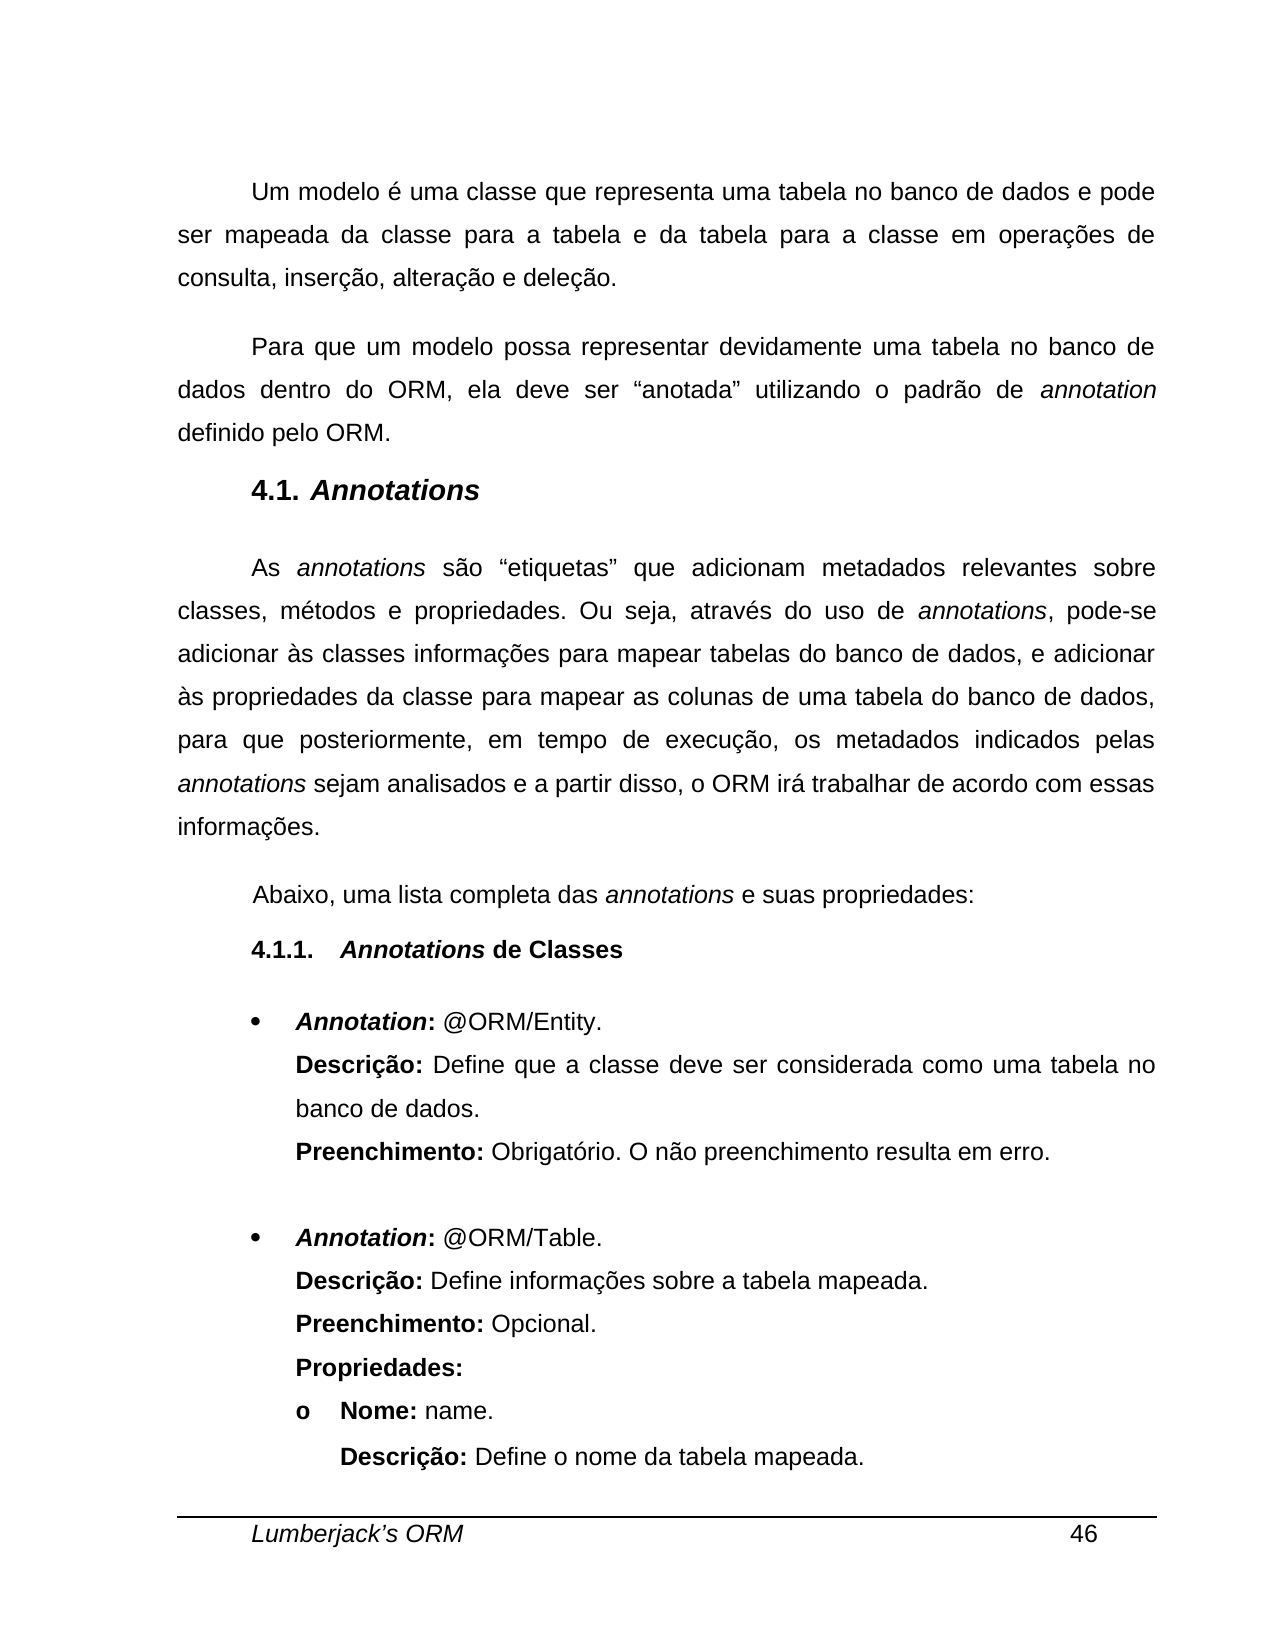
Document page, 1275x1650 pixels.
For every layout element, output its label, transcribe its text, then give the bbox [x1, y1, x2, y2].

list Descrição: Define o nome da tabela mapeada. [340, 1442, 1157, 1471]
text Um modelo é uma classe que representa uma tabela no banco de dados e pode ser mapeada da classe para a tabela e da tabela para a classe em operações de consulta, inserção, alteração e deleção. [177, 177, 1157, 292]
list Preenchimento: Opcional. [295, 1309, 1157, 1338]
list Propriedades: [295, 1352, 1157, 1381]
list Descrição: Define informações sobre a tabela mapeada. [295, 1266, 1157, 1295]
text Abaixo, uma lista completa das annotations e suas propriedades: [178, 880, 1157, 908]
list Annotation: @ORM/Table. [251, 1223, 1157, 1252]
list Annotations [251, 473, 1157, 507]
text As annotations são “etiquetas” que adicionam metadados relevantes sobre classes, métodos e propriedades. Ou seja, através do uso de annotations, pode-se adicionar às classes informações para mapear tabelas do banco de dados, e adicionar às propriedades da classe para mapear as colunas de uma tabela do banco de dados, para que posteriormente, em tempo de execução, os metadados indicados pelas annotations sejam analisados e a partir disso, o ORM irá trabalhar de acordo com essas informações. [177, 553, 1157, 840]
list Preenchimento: Obrigatório. O não preenchimento resulta em erro. [295, 1137, 1157, 1166]
list Nome: name. [295, 1396, 1157, 1427]
list Annotations de Classes [251, 935, 1157, 964]
list Annotation: @ORM/Entity. [251, 1007, 1157, 1036]
text Para que um modelo possa representar devidamente uma tabela no banco de dados dentro do ORM, ela deve ser “anotada” utilizando o padrão de annotation definido pelo ORM. [177, 332, 1157, 447]
list Descrição: Define que a classe deve ser considerada como uma tabela no banco de dados. [295, 1051, 1157, 1122]
